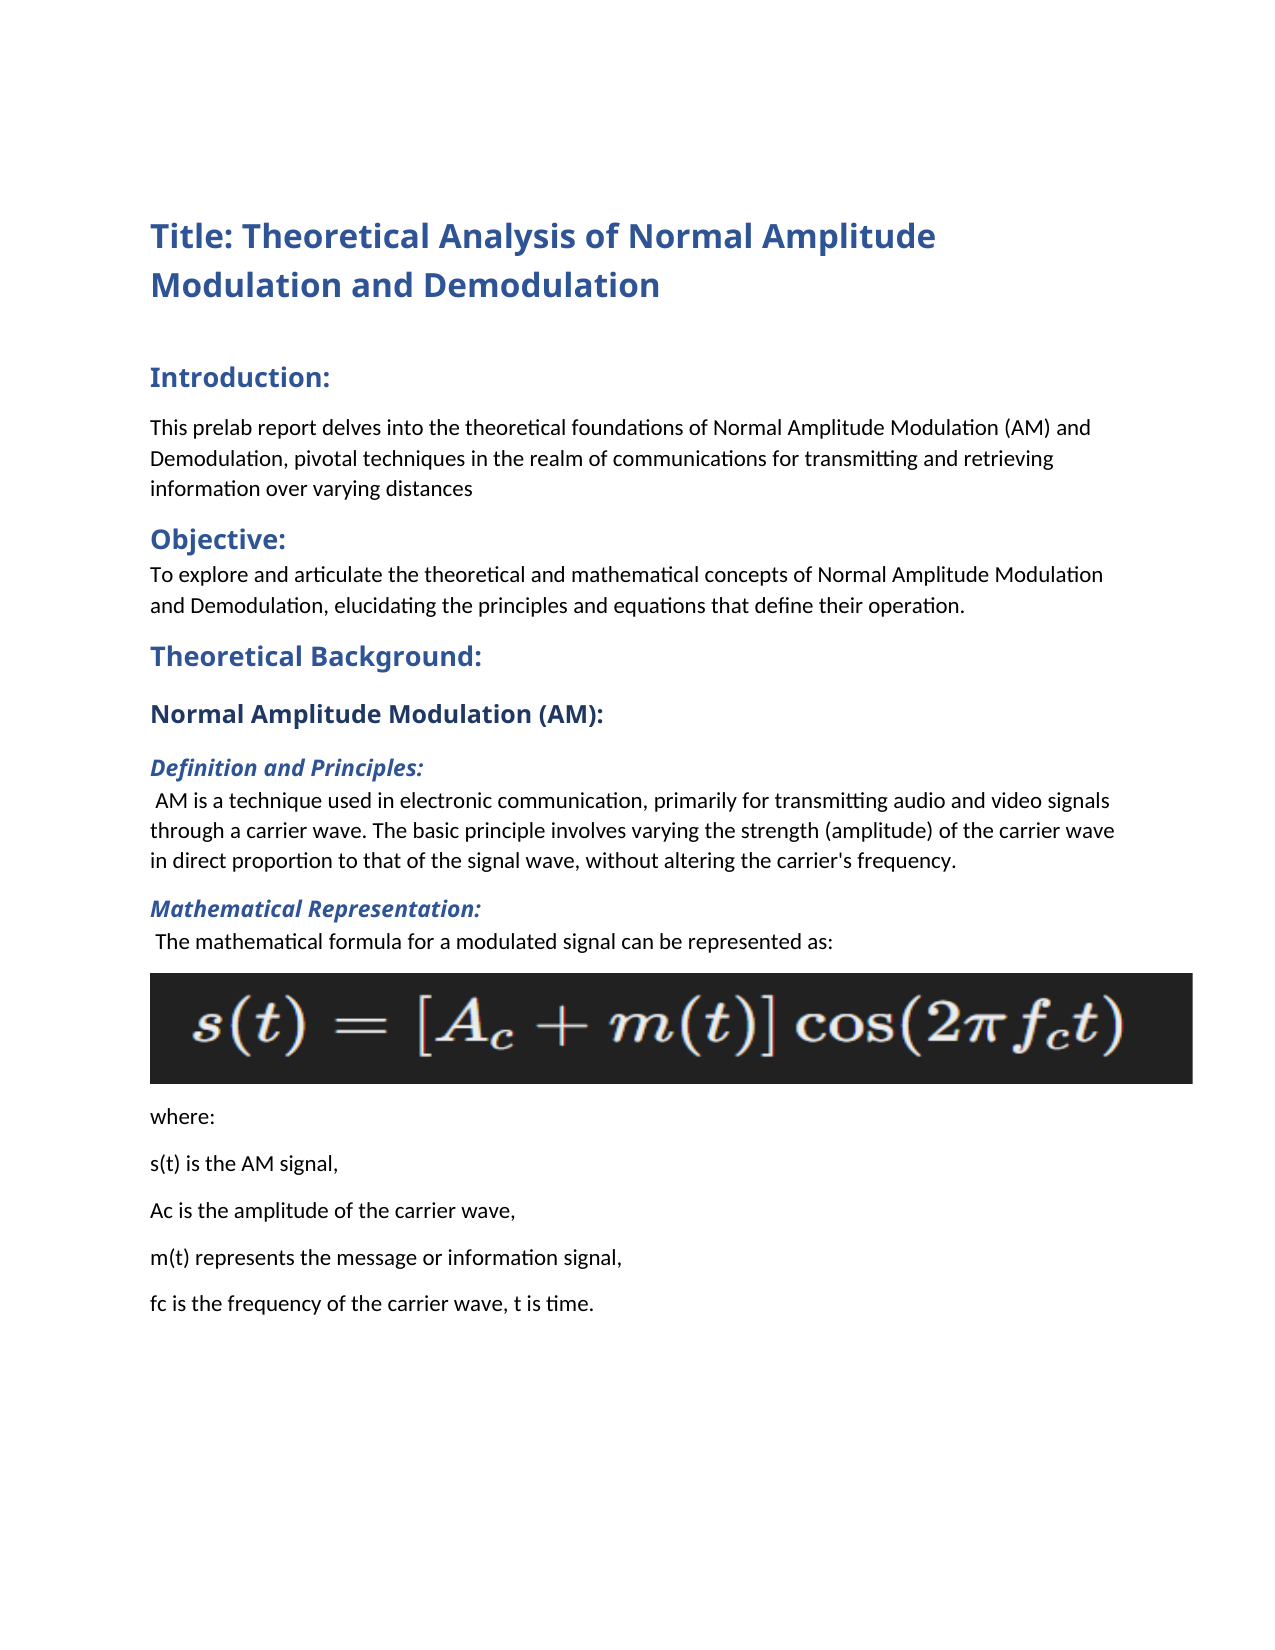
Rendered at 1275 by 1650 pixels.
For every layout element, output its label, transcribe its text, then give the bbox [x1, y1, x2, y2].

text fc is the frequency of the carrier wave, t is time. [150, 1289, 1125, 1318]
subtitle Title: Theoretical Analysis of Normal Amplitude Modulation and Demodulation [150, 213, 1125, 308]
text AM is a technique used in electronic communication, primarily for transmitting audio and video signals through a carrier wave. The basic principle involves varying the strength (amplitude) of the carrier wave in direct proportion to that of the signal wave, without altering the carrier's frequency. [150, 786, 1125, 874]
text m(t) represents the message or information signal, [150, 1243, 1125, 1271]
text where: [150, 1102, 1125, 1130]
text To explore and articulate the theoretical and mathematical concepts of Normal Amplitude Modulation and Demodulation, elucidating the principles and equations that define their operation. [150, 561, 1125, 619]
subtitle Mathematical Representation: [150, 893, 1125, 924]
subtitle Theoretical Background: [150, 638, 1125, 674]
picture [150, 973, 1193, 1084]
text The mathematical formula for a modulated signal can be represented as: [150, 927, 1125, 955]
text Ac is the amplitude of the carrier wave, [150, 1196, 1125, 1224]
text This prelab report delves into the theoretical foundations of Normal Amplitude Modulation (AM) and Demodulation, pivotal techniques in the realm of communications for transmitting and retrieving information over varying distances [150, 413, 1125, 502]
subtitle Normal Amplitude Modulation (AM): [150, 697, 1125, 731]
subtitle Definition and Principles: [150, 752, 1125, 783]
subtitle Introduction: [150, 358, 1125, 395]
subtitle Objective: [150, 521, 1125, 558]
text s(t) is the AM signal, [150, 1149, 1125, 1177]
